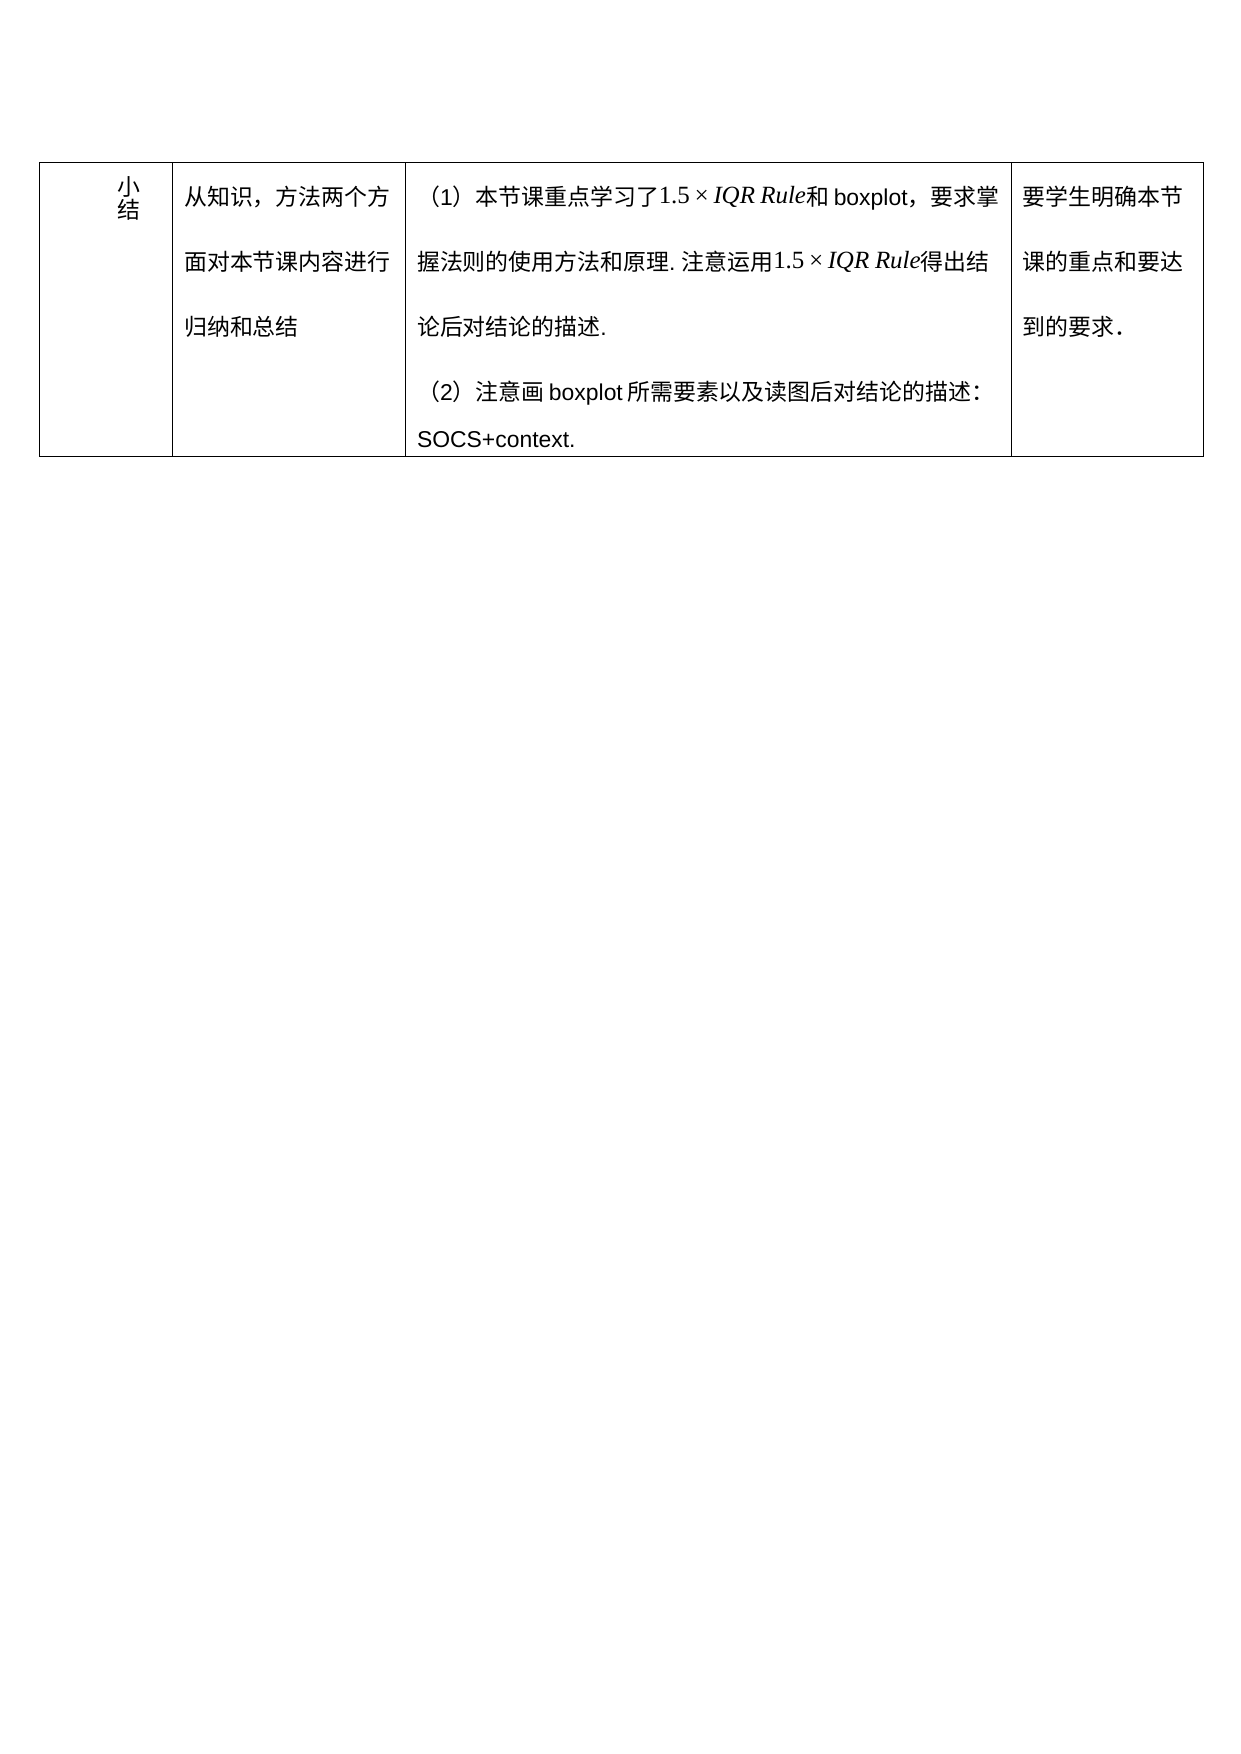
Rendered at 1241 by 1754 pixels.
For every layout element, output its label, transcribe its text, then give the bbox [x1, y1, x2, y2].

table_cell （1）本节课重点学习了和boxplot，要求掌握法则的使用方法和原理. 注意运用得出结论后对结论的描述. （2）注意画boxplot所需要素以及读图后对结论的描述：SOCS+context. [406, 163, 1011, 456]
table_cell 从知识，方法两个方面对本节课内容进行归纳和总结 [173, 163, 405, 456]
table_cell 小结 [40, 163, 172, 456]
table_cell 要学生明确本节课的重点和要达到的要求． [1012, 163, 1203, 456]
